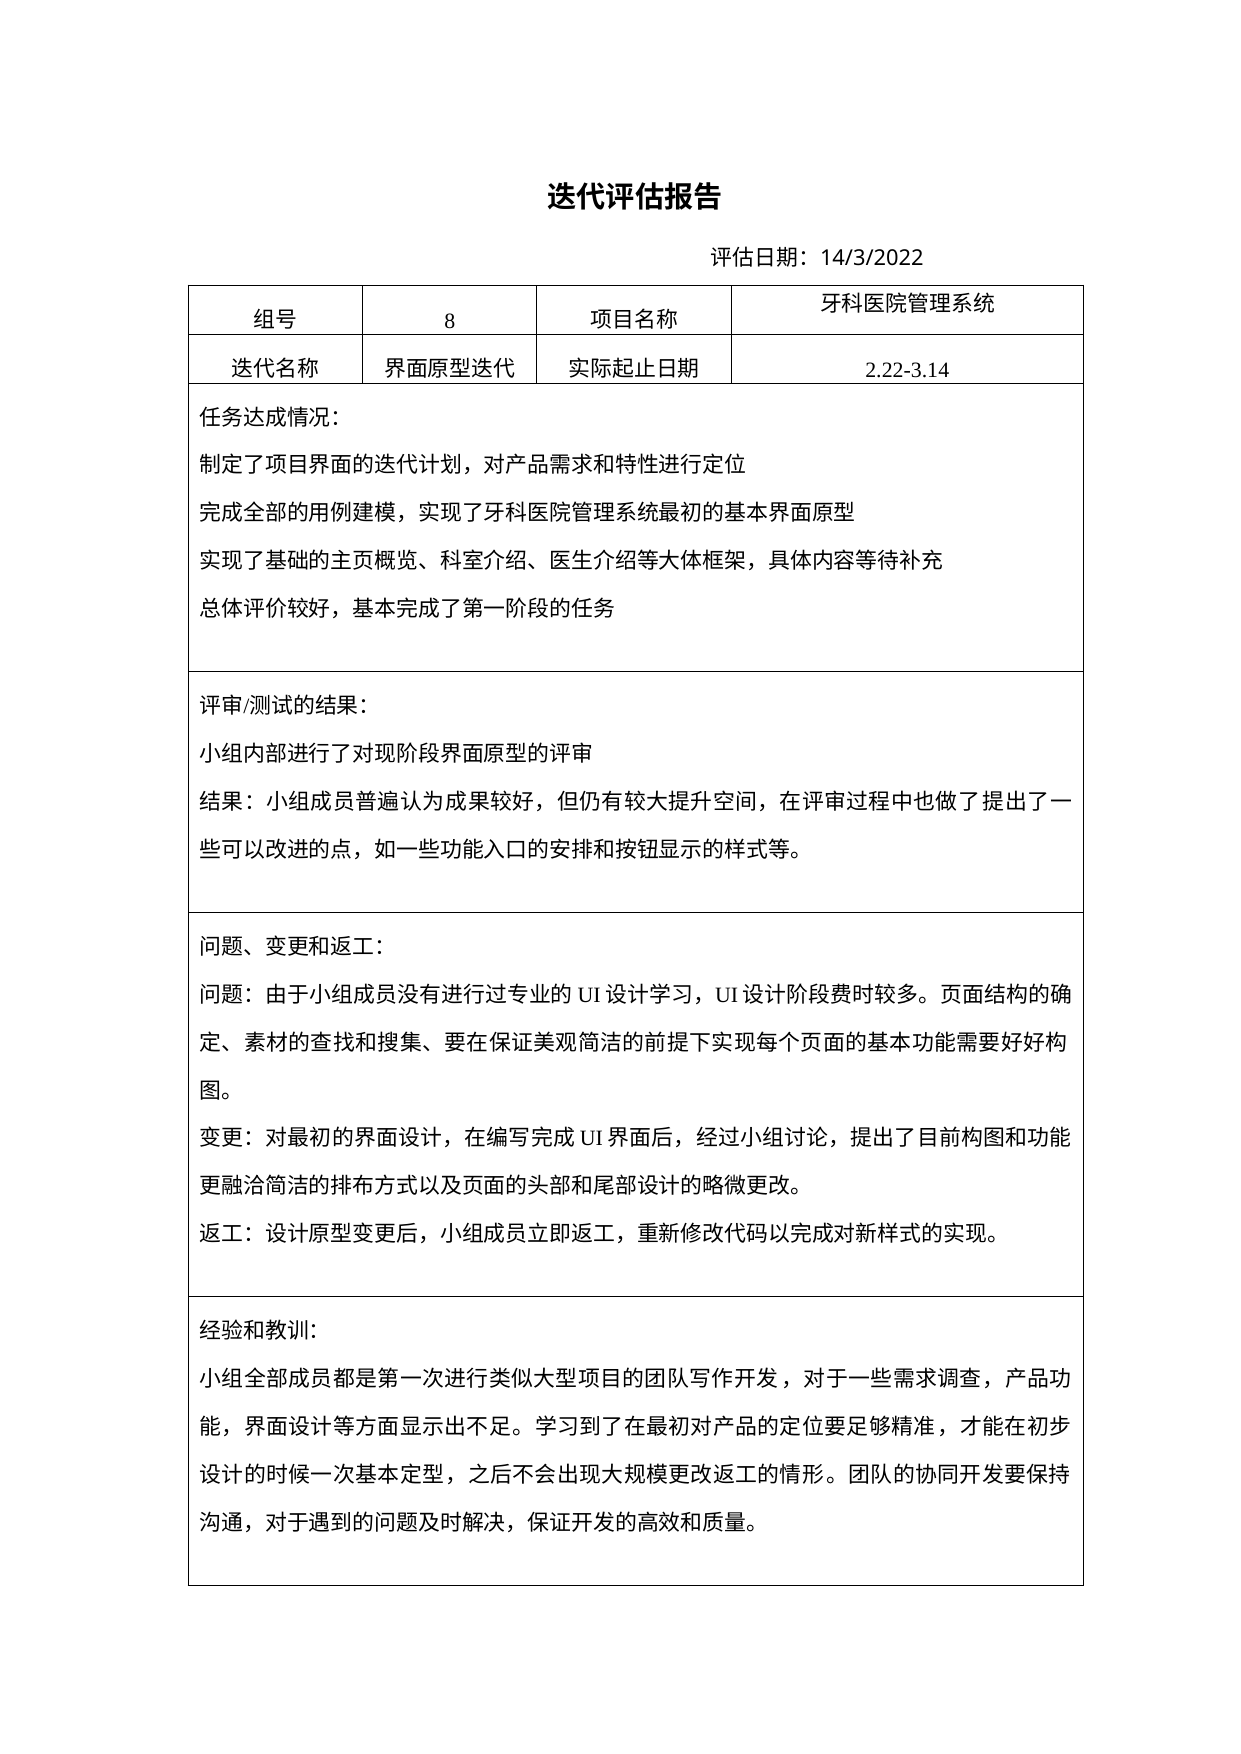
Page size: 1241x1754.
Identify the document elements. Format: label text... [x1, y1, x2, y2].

table_cell 实际起止日期 [537, 335, 731, 382]
table_cell 任务达成情况： 制定了项目界面的迭代计划，对产品需求和特性进行定位 完成全部的用例建模，实现了牙科医院管理系统最初的基本界面原型 实现了基础的主页概览、科室介绍、医生介绍等大体框架，具体内容等待补充 总体评价较好，基本完成了第一阶段的任务 [189, 384, 1083, 671]
table_cell 问题、变更和返工： 问题：由于小组成员没有进行过专业的UI设计学习，UI设计阶段费时较多。页面结构的确定、素材的查找和搜集、要在保证美观简洁的前提下实现每个页面的基本功能需要好好构图。 变更：对最初的界面设计，在编写完成UI界面后，经过小组讨论，提出了目前构图和功能更融洽简洁的排布方式以及页面的头部和尾部设计的略微更改。 返工：设计原型变更后，小组成员立即返工，重新修改代码以完成对新样式的实现。 [189, 913, 1083, 1296]
table_cell 评审/测试的结果： 小组内部进行了对现阶段界面原型的评审 结果：小组成员普遍认为成果较好，但仍有较大提升空间，在评审过程中也做了提出了一些可以改进的点，如一些功能入口的安排和按钮显示的样式等。 [189, 672, 1083, 912]
table_cell 经验和教训： 小组全部成员都是第一次进行类似大型项目的团队写作开发，对于一些需求调查，产品功能，界面设计等方面显示出不足。学习到了在最初对产品的定位要足够精准，才能在初步设计的时候一次基本定型，之后不会出现大规模更改返工的情形。团队的协同开发要保持沟通，对于遇到的问题及时解决，保证开发的高效和质量。 [189, 1297, 1083, 1584]
table_header 8 [363, 286, 536, 333]
table_cell 界面原型迭代 [363, 335, 536, 382]
table_cell 迭代名称 [189, 335, 362, 382]
text 评估日期：14/3/2022 [187, 239, 1053, 272]
text 迭代评估报告 [187, 162, 1053, 227]
table_cell 2.22-3.14 [732, 335, 1083, 382]
table_header 组号 [189, 286, 362, 333]
table_header 项目名称 [537, 286, 731, 333]
table_header 牙科医院管理系统 [732, 286, 1083, 333]
